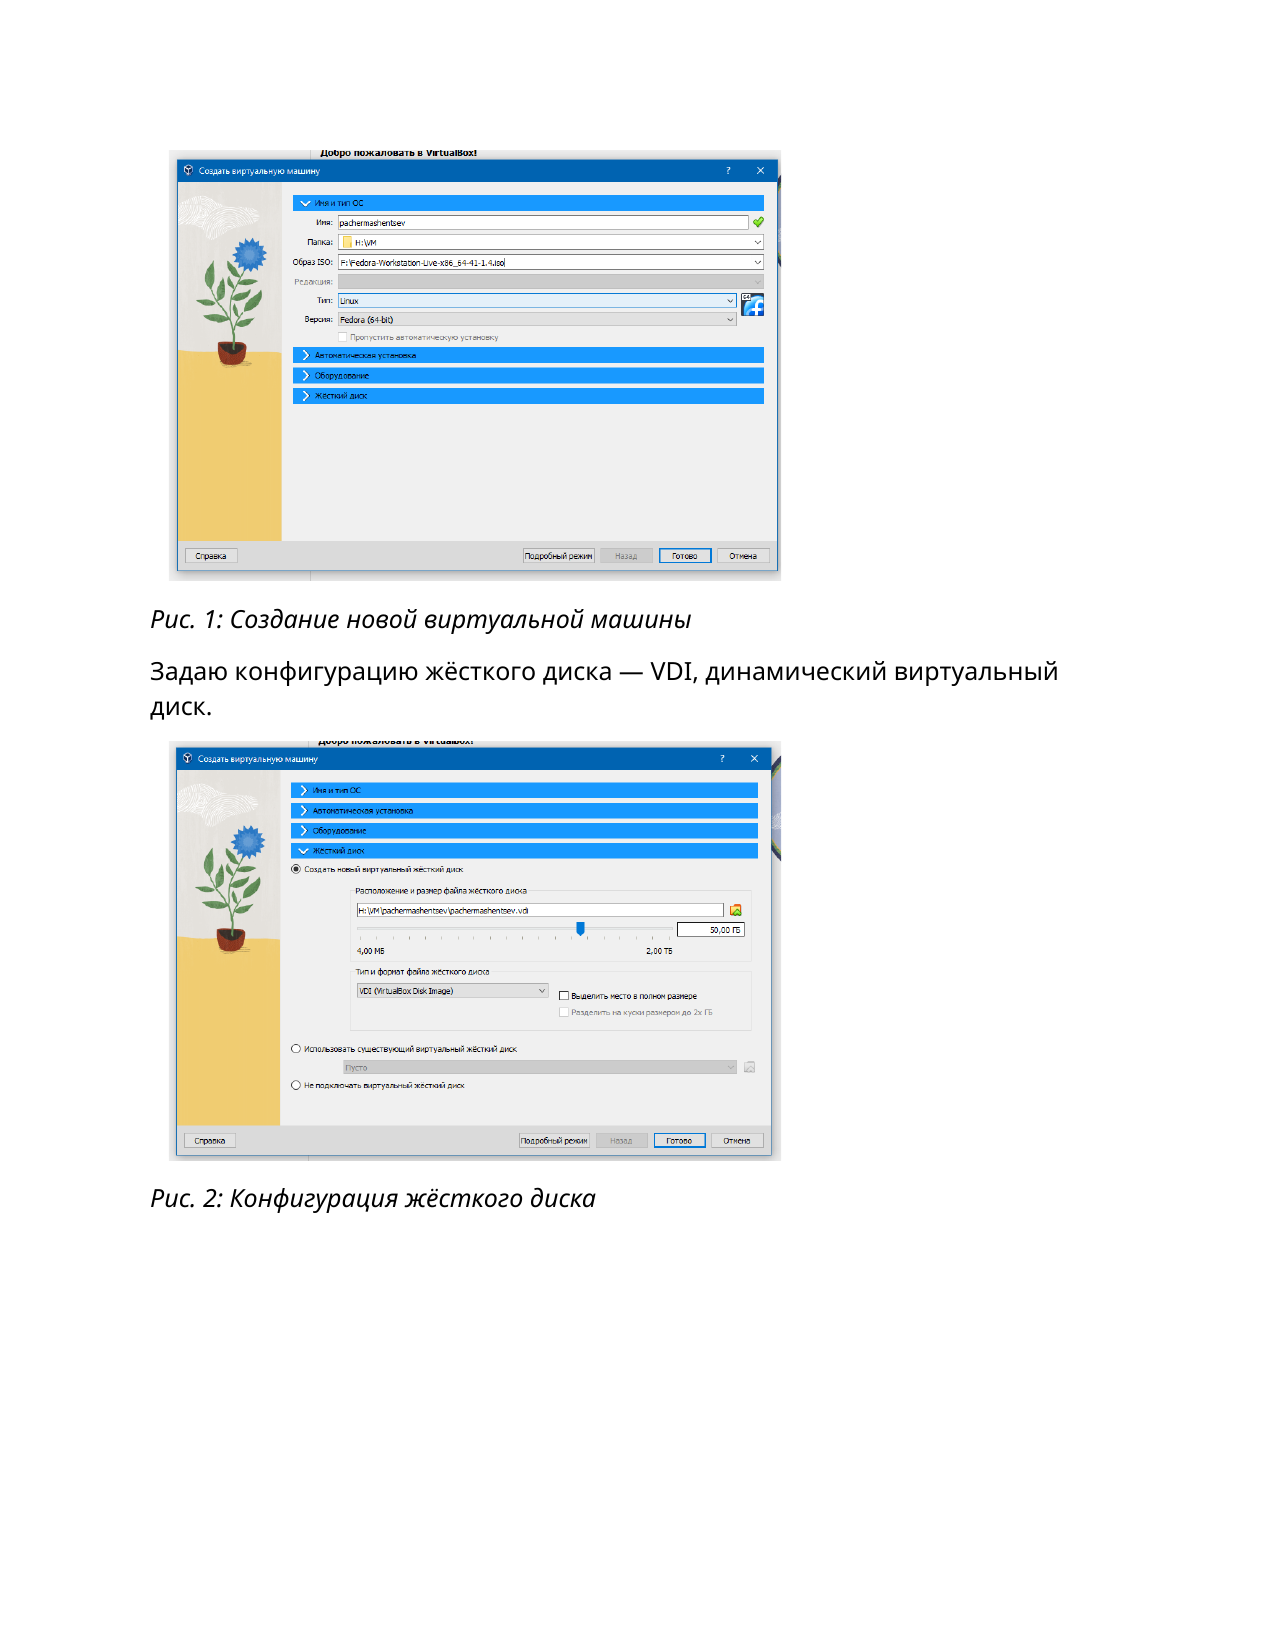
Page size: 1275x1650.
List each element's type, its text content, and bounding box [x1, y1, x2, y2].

text Задаю конфигурацию жёсткого диска — VDI, динамический виртуальный диск. [150, 654, 1125, 722]
picture [168, 150, 782, 581]
text Рис. 1: Создание новой виртуальной машины [150, 601, 1125, 635]
picture [168, 741, 782, 1161]
text Рис. 2: Конфигурация жёсткого диска [150, 1181, 1125, 1215]
